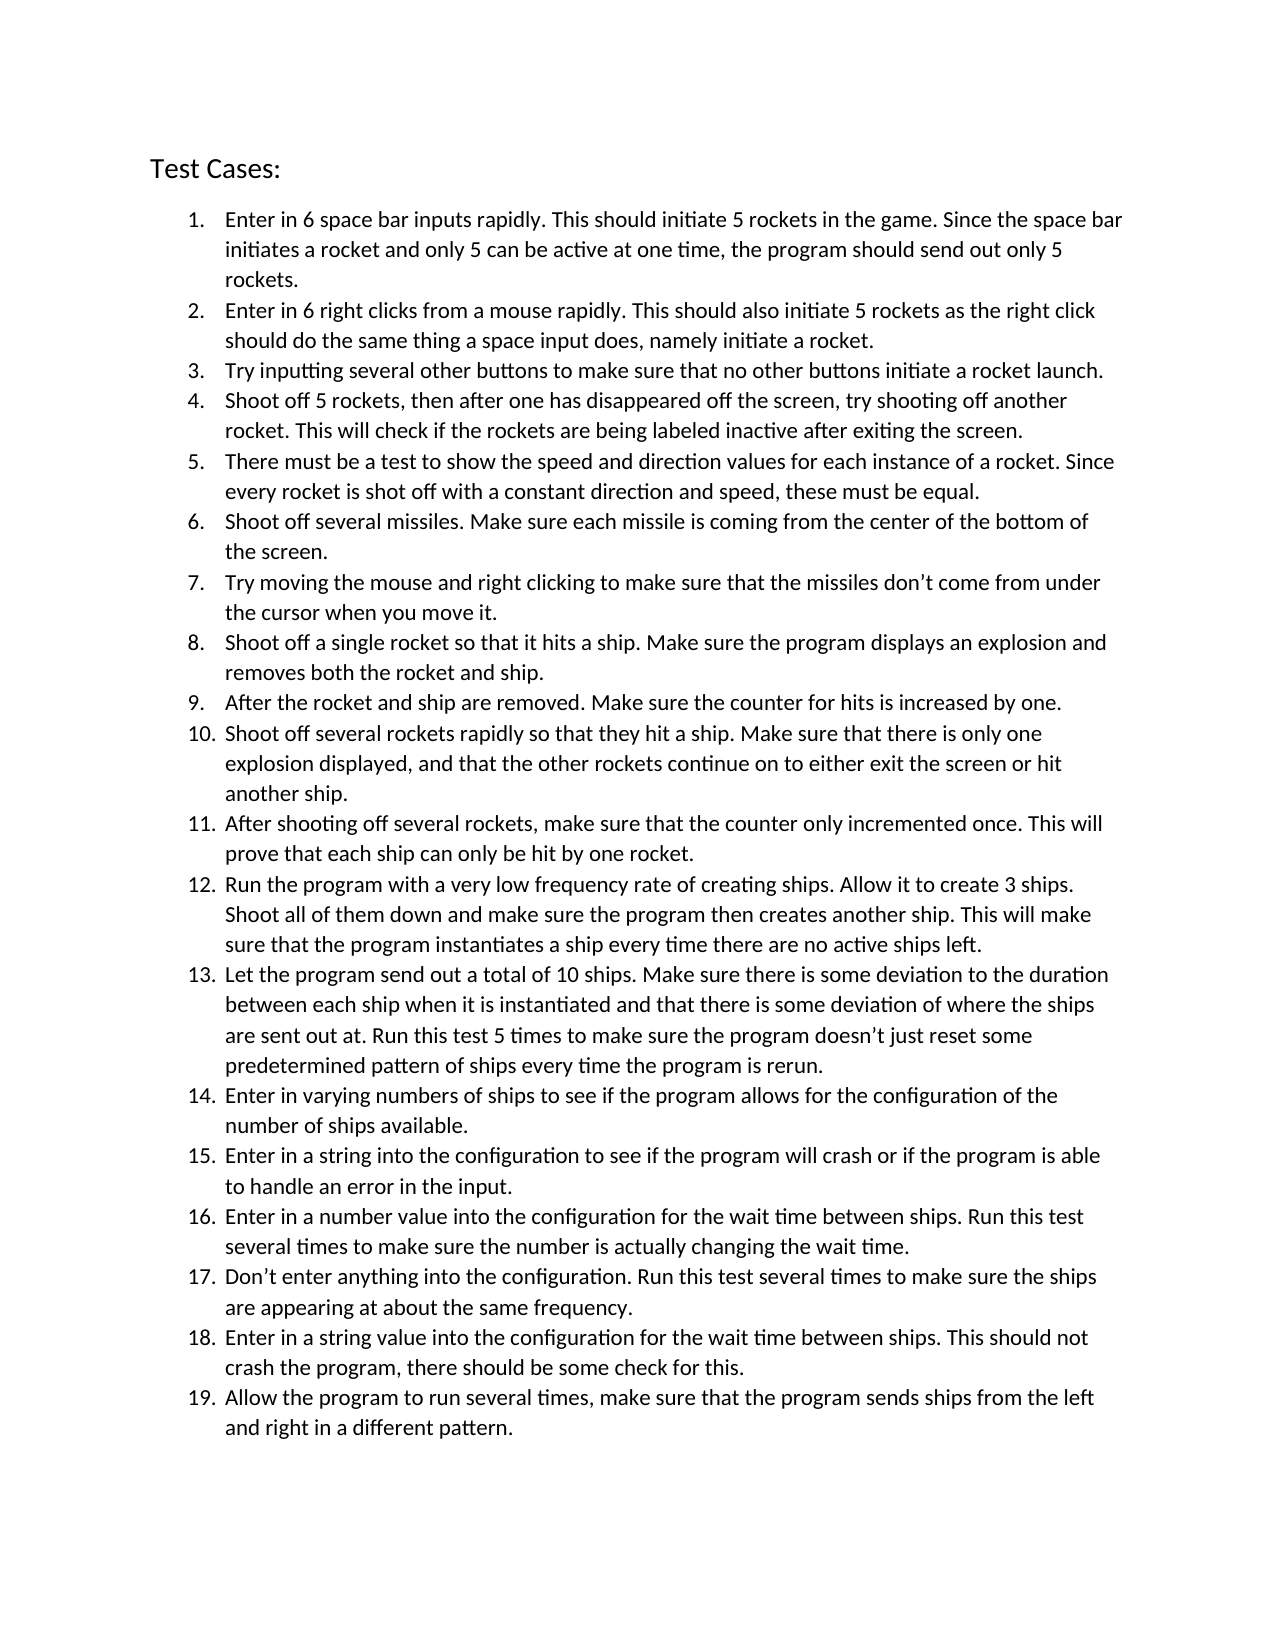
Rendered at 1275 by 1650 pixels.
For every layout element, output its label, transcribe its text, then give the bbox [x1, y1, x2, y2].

list Try inputting several other buttons to make sure that no other buttons initiate a rocket launch. [187, 356, 1125, 384]
list Try moving the mouse and right clicking to make sure that the missiles don’t come from under the cursor when you move it. [187, 568, 1125, 626]
list Enter in a string value into the configuration for the wait time between ships. This should not crash the program, there should be some check for this. [187, 1323, 1125, 1381]
list Allow the program to run several times, make sure that the program sends ships from the left and right in a different pattern. [187, 1383, 1125, 1441]
list After the rocket and ship are removed. Make sure the counter for hits is increased by one. [187, 688, 1125, 716]
list Don’t enter anything into the configuration. Run this test several times to make sure the ships are appearing at about the same frequency. [187, 1262, 1125, 1321]
list After shooting off several rockets, make sure that the counter only incremented once. This will prove that each ship can only be hit by one rocket. [187, 809, 1125, 867]
list Shoot off several missiles. Make sure each missile is coming from the center of the bottom of the screen. [187, 507, 1125, 565]
list Shoot off a single rocket so that it hits a ship. Make sure the program displays an explosion and removes both the rocket and ship. [187, 628, 1125, 686]
list Enter in a number value into the configuration for the wait time between ships. Run this test several times to make sure the number is actually changing the wait time. [187, 1202, 1125, 1260]
list Enter in a string into the configuration to see if the program will crash or if the program is able to handle an error in the input. [187, 1142, 1125, 1200]
list Shoot off several rockets rapidly so that they hit a ship. Make sure that there is only one explosion displayed, and that the other rockets continue on to either exit the screen or hit another ship. [187, 719, 1125, 807]
list Run the program with a very low frequency rate of creating ships. Allow it to create 3 ships. Shoot all of them down and make sure the program then creates another ship. This will make sure that the program instantiates a ship every time there are no active ships left. [187, 870, 1125, 958]
list Enter in 6 space bar inputs rapidly. This should initiate 5 rockets in the game. Since the space bar initiates a rocket and only 5 can be active at one time, the program should send out only 5 rockets. [187, 205, 1125, 293]
list Shoot off 5 rockets, then after one has disappeared off the screen, try shooting off another rocket. This will check if the rockets are being labeled inactive after exiting the screen. [187, 386, 1125, 444]
list Let the program send out a total of 10 ships. Make sure there is some deviation to the duration between each ship when it is instantiated and that there is some deviation of where the ships are sent out at. Run this test 5 times to make sure the program doesn’t just reset some predetermined pattern of ships every time the program is rerun. [187, 960, 1125, 1079]
list There must be a test to show the speed and direction values for each instance of a rocket. Since every rocket is shot off with a constant direction and speed, these must be equal. [187, 447, 1125, 505]
list Enter in varying numbers of ships to see if the program allows for the configuration of the number of ships available. [187, 1081, 1125, 1139]
text Test Cases: [150, 150, 1125, 186]
list Enter in 6 right clicks from a mouse rapidly. This should also initiate 5 rockets as the right click should do the same thing a space input does, namely initiate a rocket. [187, 296, 1125, 354]
